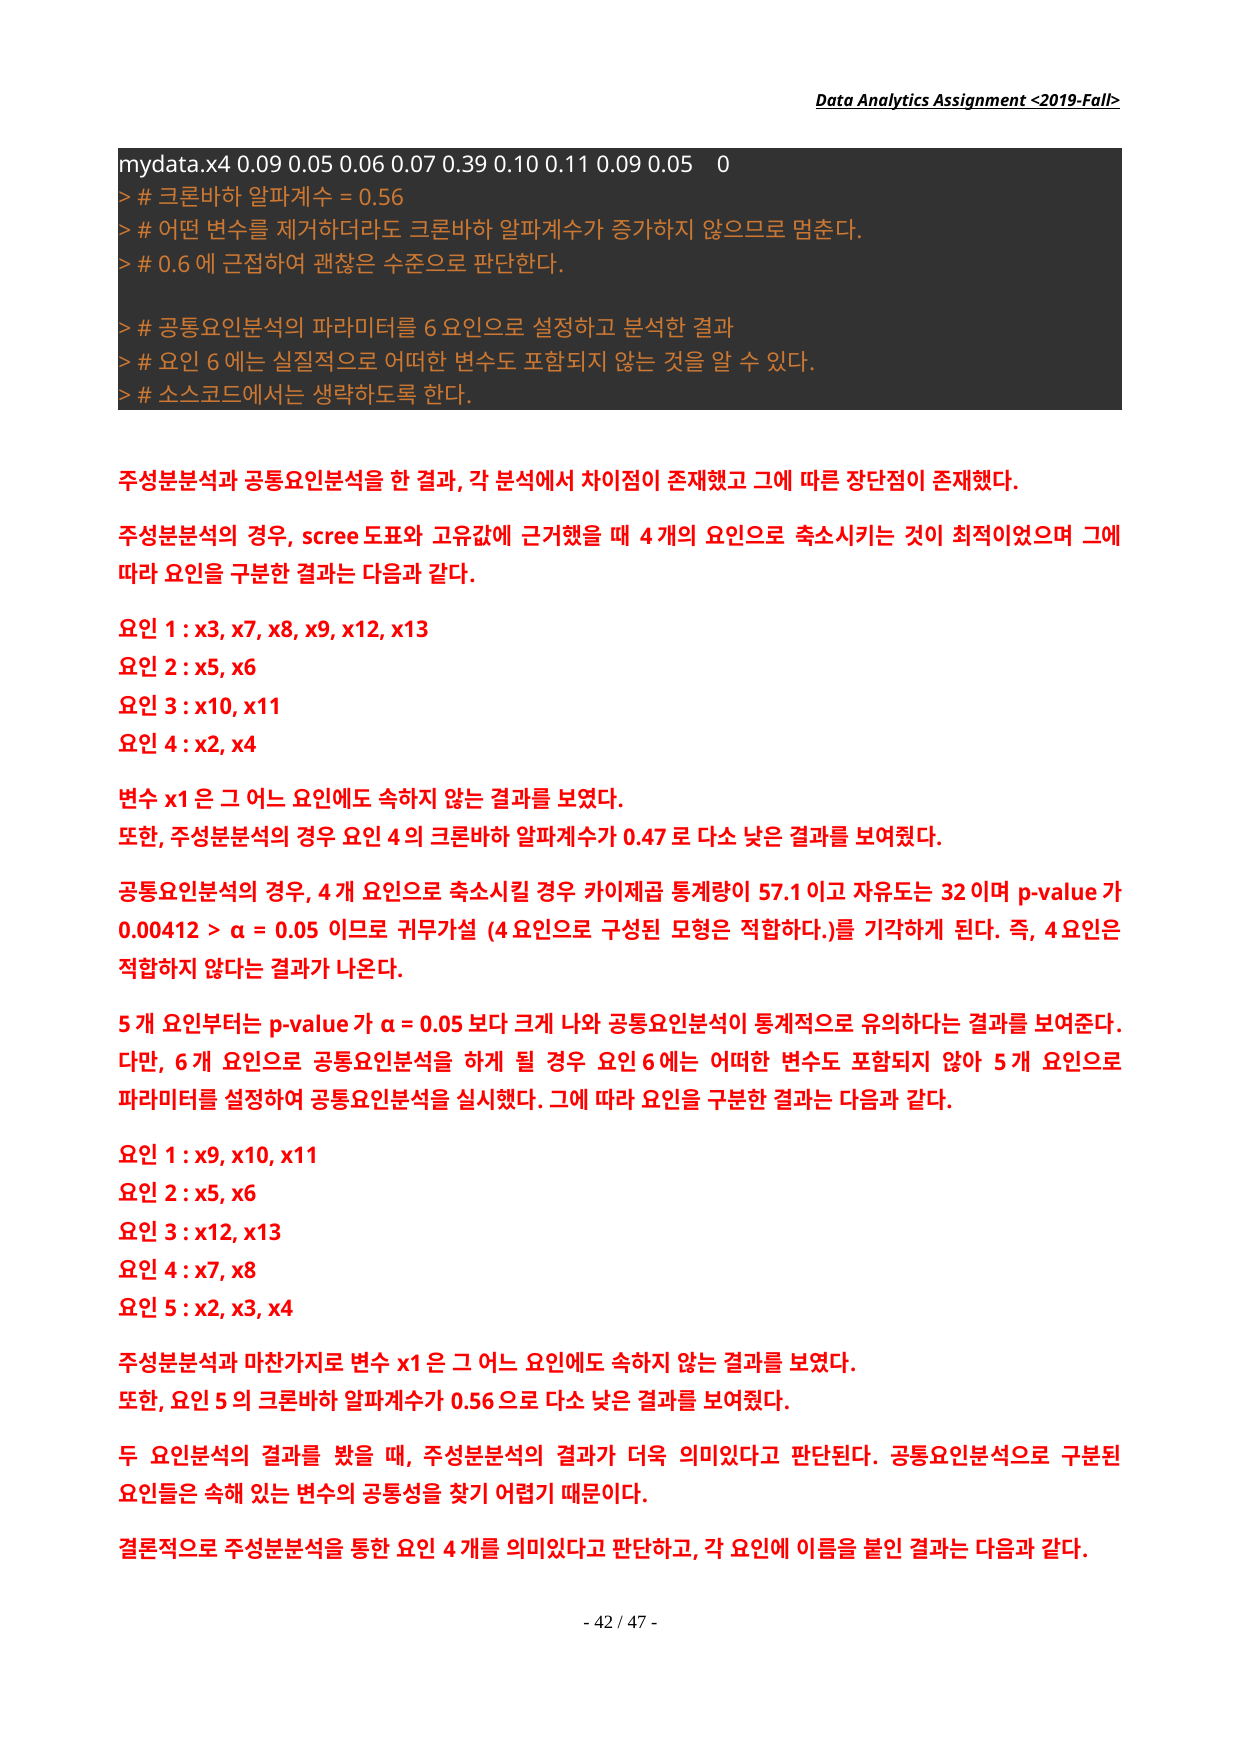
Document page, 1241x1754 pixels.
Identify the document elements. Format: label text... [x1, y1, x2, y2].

text 공통요인분석의 경우, 4개 요인으로 축소시킬 경우 카이제곱 통계량이 57.1이고 자유도는 32이며 p-value가 0.00412 > α = 0.05 이므로 귀무가설 (4요인으로 구성된 모형은 적합하다.)를 기각하게 된다. 즉, 4요인은 적합하지 않다는 결과가 나온다. [118, 874, 1122, 984]
text > # 크론바하 알파계수 = 0.56 [118, 179, 1122, 212]
text 두 요인분석의 결과를 봤을 때, 주성분분석의 결과가 더욱 의미있다고 판단된다. 공통요인분석으로 구분된 요인들은 속해 있는 변수의 공통성을 찾기 어렵기 때문이다. [118, 1438, 1122, 1509]
text > # 공통요인분석의 파라미터를 6요인으로 설정하고 분석한 결과 [118, 310, 1122, 343]
text 요인 1 : x9, x10, x11 요인 2 : x5, x6 요인 3 : x12, x13 요인 4 : x7, x8 요인 5 : x2, x3, x4 [118, 1137, 1122, 1323]
text > # 어떤 변수를 제거하더라도 크론바하 알파계수가 증가하지 않으므로 멈춘다. [118, 212, 1122, 246]
text 요인 1 : x3, x7, x8, x9, x12, x13 요인 2 : x5, x6 요인 3 : x10, x11 요인 4 : x2, x4 [118, 611, 1122, 759]
text > # 0.6에 근접하여 괜찮은 수준으로 판단한다. [118, 246, 1122, 279]
text 주성분분석과 마찬가지로 변수 x1은 그 어느 요인에도 속하지 않는 결과를 보였다. 또한, 요인5의 크론바하 알파계수가 0.56으로 다소 낮은 결과를 보여줬다. [118, 1345, 1122, 1416]
text 변수 x1은 그 어느 요인에도 속하지 않는 결과를 보였다. 또한, 주성분분석의 경우 요인4의 크론바하 알파계수가 0.47로 다소 낮은 결과를 보여줬다. [118, 781, 1122, 852]
text > # 소스코드에서는 생략하도록 한다. [118, 377, 1122, 410]
text 주성분분석의 경우, scree도표와 고유값에 근거했을 때 4개의 요인으로 축소시키는 것이 최적이었으며 그에 따라 요인을 구분한 결과는 다음과 같다. [118, 518, 1122, 589]
text 5개 요인부터는 p-value가 α = 0.05보다 크게 나와 공통요인분석이 통계적으로 유의하다는 결과를 보여준다. 다만, 6개 요인으로 공통요인분석을 하게 될 경우 요인6에는 어떠한 변수도 포함되지 않아 5개 요인으로 파라미터를 설정하여 공통요인분석을 실시했다. 그에 따라 요인을 구분한 결과는 다음과 같다. [118, 1005, 1122, 1115]
text 주성분분석과 공통요인분석을 한 결과, 각 분석에서 차이점이 존재했고 그에 따른 장단점이 존재했다. [118, 463, 1122, 496]
text mydata.x4 0.09 0.05 0.06 0.07 0.39 0.10 0.11 0.09 0.05 0 [118, 148, 1122, 179]
text > # 요인 6에는 실질적으로 어떠한 변수도 포함되지 않는 것을 알 수 있다. [118, 343, 1122, 377]
text 결론적으로 주성분분석을 통한 요인 4개를 의미있다고 판단하고, 각 요인에 이름을 붙인 결과는 다음과 같다. [118, 1531, 1122, 1564]
